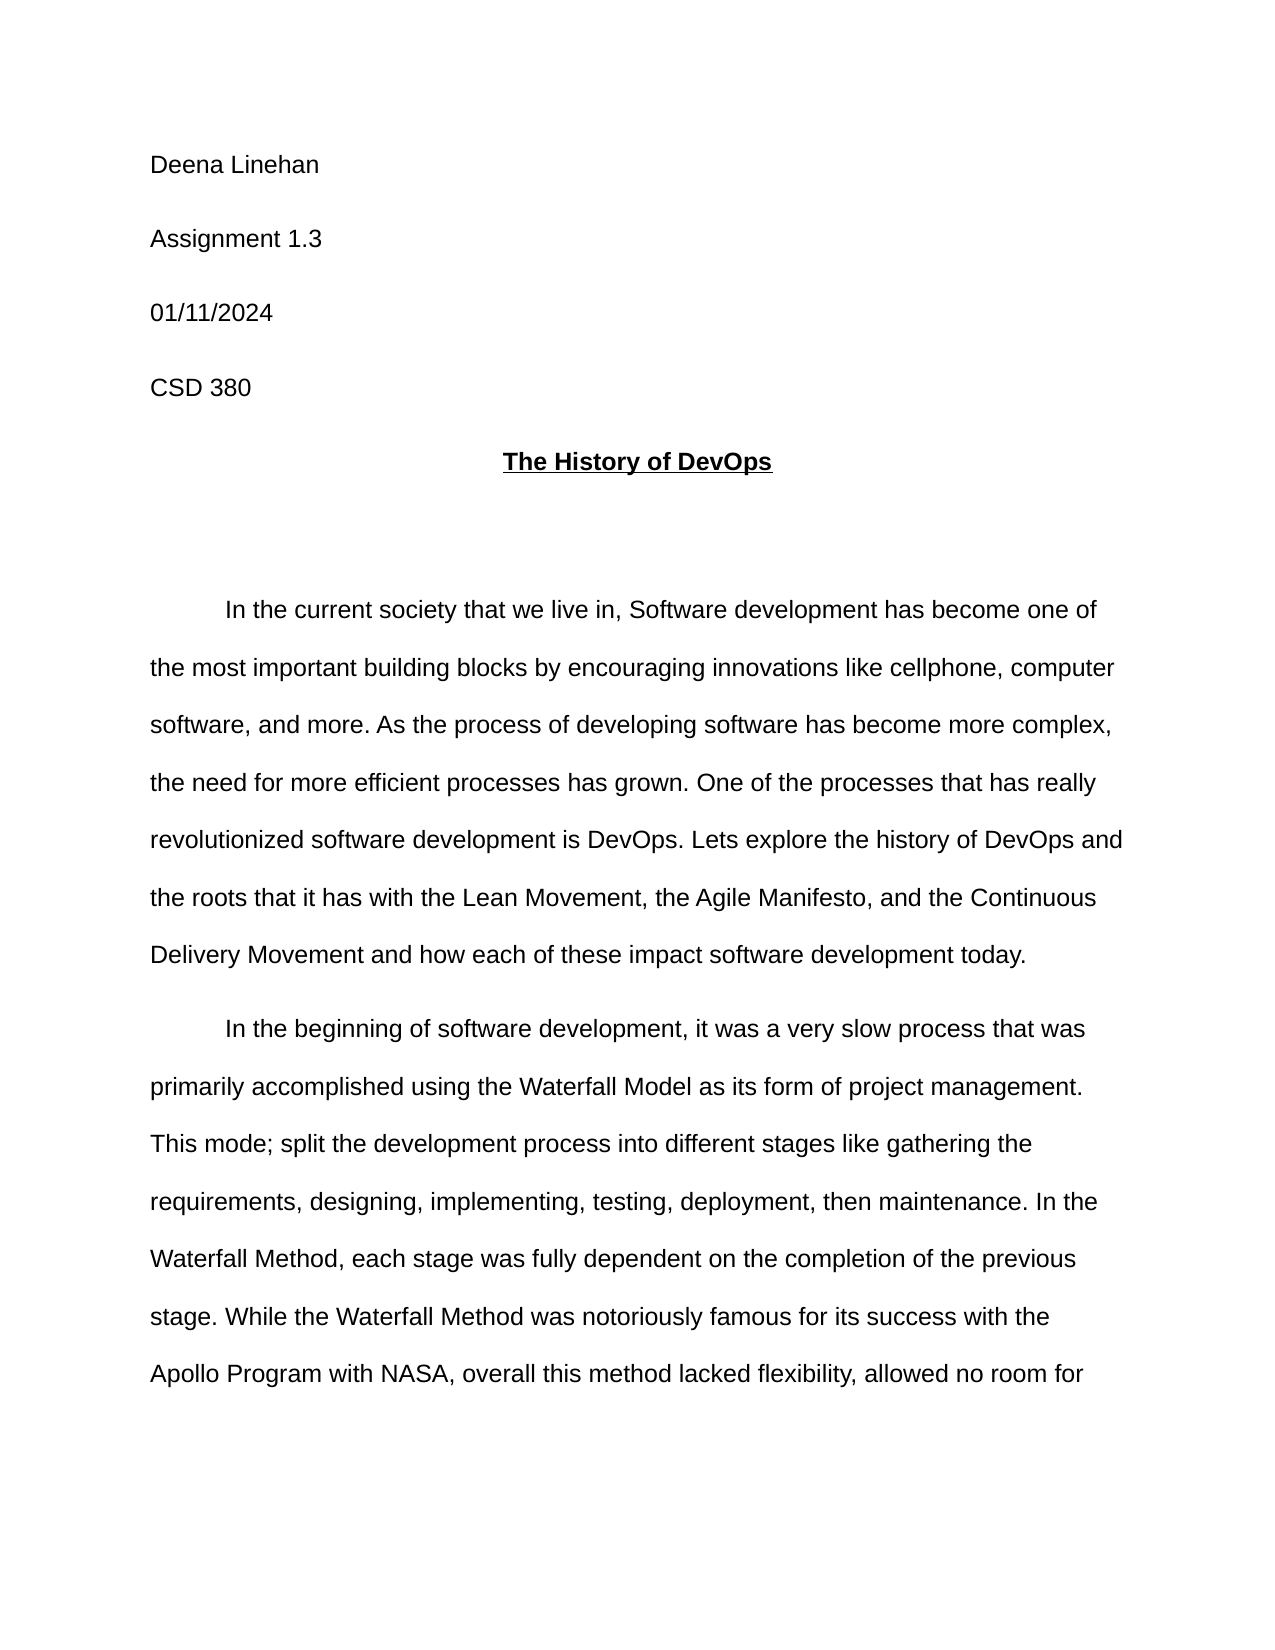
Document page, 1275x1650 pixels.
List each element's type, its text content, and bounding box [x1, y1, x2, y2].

text Assignment 1.3 [150, 224, 1125, 253]
text 01/11/2024 [150, 298, 1125, 327]
text CSD 380 [150, 372, 1125, 401]
text In the current society that we live in, Software development has become one of the most important building blocks by encouraging innovations like cellphone, computer software, and more. As the process of developing software has become more complex, the need for more efficient processes has grown. One of the processes that has really revolutionized software development is DevOps. Lets explore the history of DevOps and the roots that it has with the Lean Movement, the Agile Manifesto, and the Continuous Delivery Movement and how each of these impact software development today. [150, 595, 1125, 969]
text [150, 1014, 1125, 1388]
text The History of DevOps [150, 447, 1125, 475]
text Deena Linehan [150, 150, 1125, 179]
